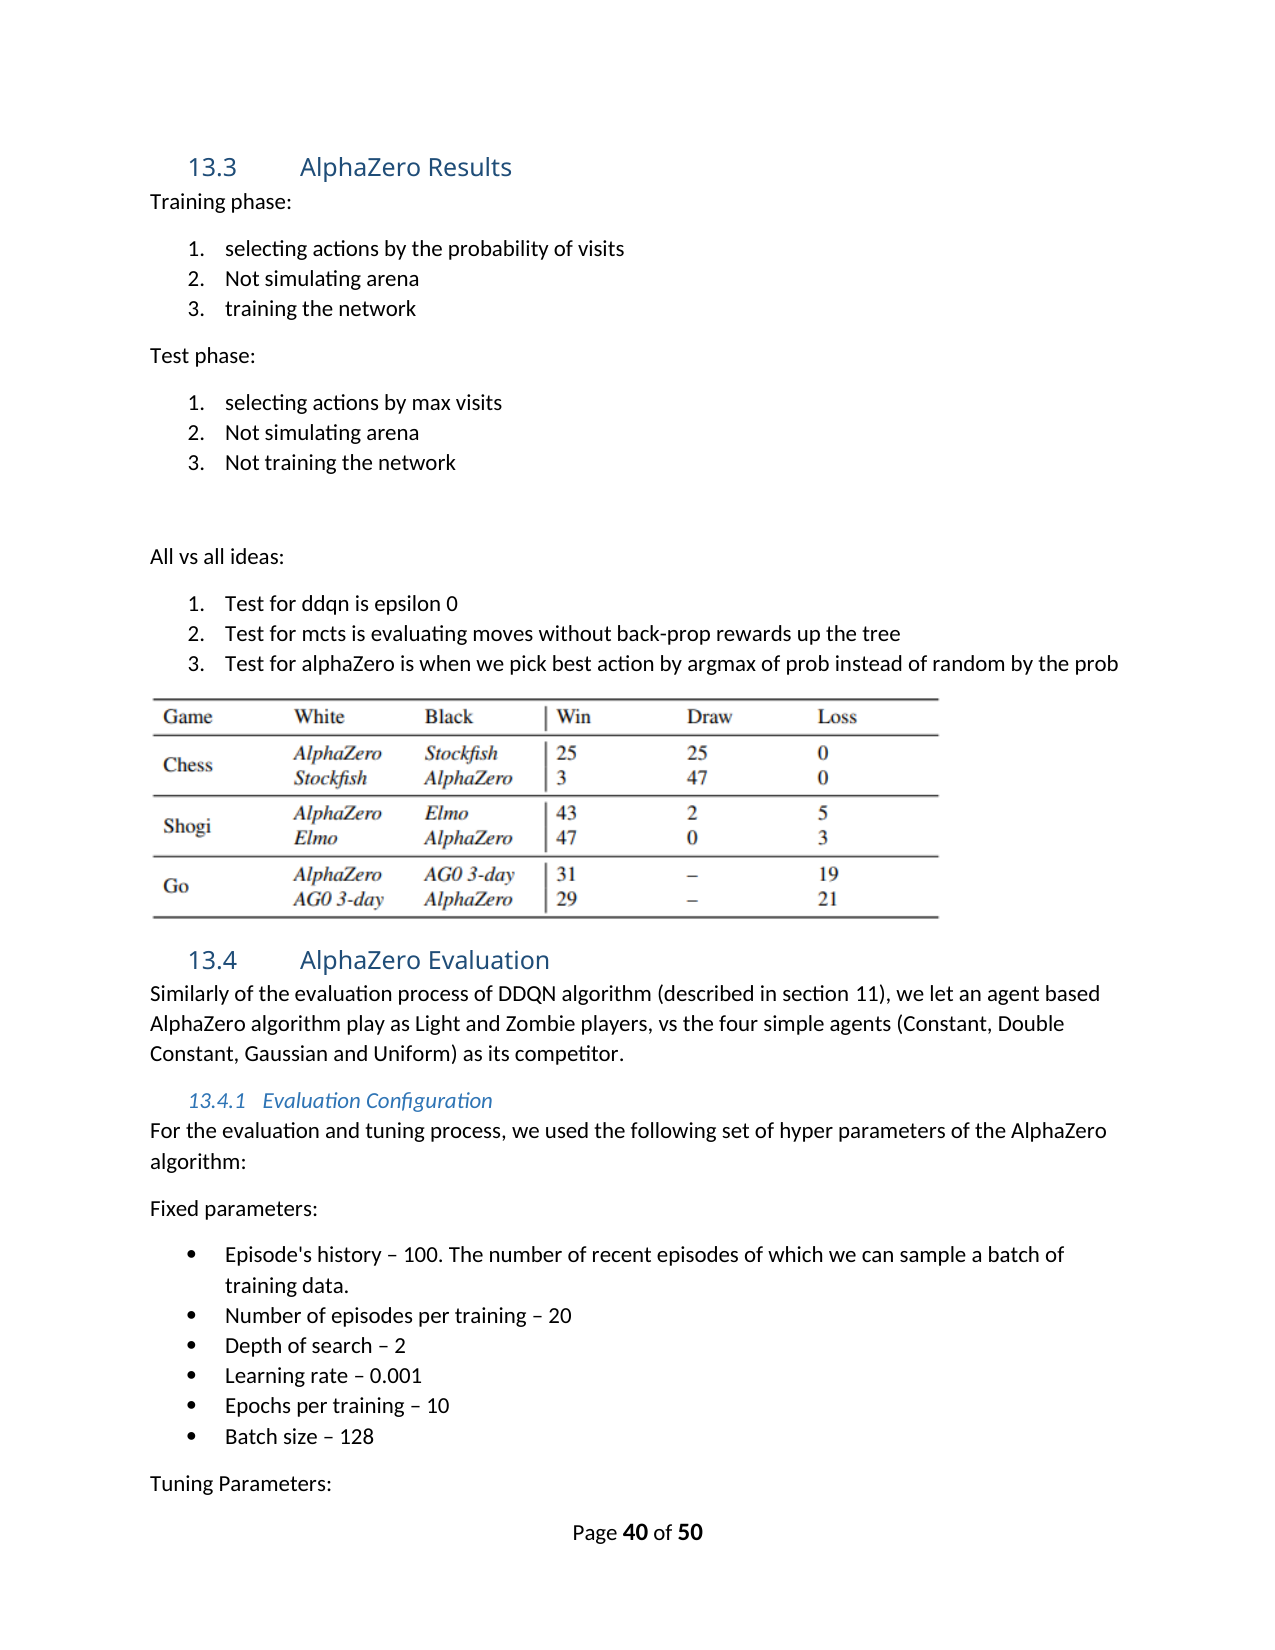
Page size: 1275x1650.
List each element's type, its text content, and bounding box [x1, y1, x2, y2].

text Fixed parameters: [150, 1194, 1125, 1222]
list Learning rate – 0.001 [187, 1361, 1125, 1389]
list Not training the network [187, 448, 1125, 476]
text All vs all ideas: [150, 542, 1125, 570]
text Tuning Parameters: [150, 1469, 1125, 1497]
picture [150, 696, 941, 924]
list Test for alphaZero is when we pick best action by argmax of prob instead of random by the prob [187, 649, 1125, 677]
list Epochs per training – 10 [187, 1392, 1125, 1419]
list Test for ddqn is epsilon 0 [187, 589, 1125, 617]
subtitle AlphaZero Results [153, 150, 1125, 184]
list selecting actions by the probability of visits [187, 234, 1125, 262]
text Test phase: [150, 341, 1125, 369]
list Not simulating arena [187, 264, 1125, 292]
text Similarly of the evaluation process of DDQN algorithm (described in section ‎11), we let an agent based AlphaZero algorithm play as Light and Zombie players, vs the four simple agents (Constant, Double Constant, Gaussian and Uniform) as its competitor. [150, 979, 1125, 1067]
list selecting actions by max visits [187, 388, 1125, 416]
list Depth of search – 2 [187, 1331, 1125, 1359]
list Test for mcts is evaluating moves without back-prop rewards up the tree [187, 619, 1125, 647]
list training the network [187, 294, 1125, 322]
subtitle AlphaZero Evaluation [153, 942, 1125, 976]
text For the evaluation and tuning process, we used the following set of hyper parameters of the AlphaZero algorithm: [150, 1117, 1125, 1175]
text Training phase: [150, 187, 1125, 215]
list Episode's history – 100. The number of recent episodes of which we can sample a batch of training data. [187, 1241, 1125, 1299]
list Batch size – 128 [187, 1422, 1125, 1450]
list Not simulating arena [187, 418, 1125, 446]
list Number of episodes per training – 20 [187, 1301, 1125, 1329]
subtitle Evaluation Configuration [187, 1086, 1125, 1114]
